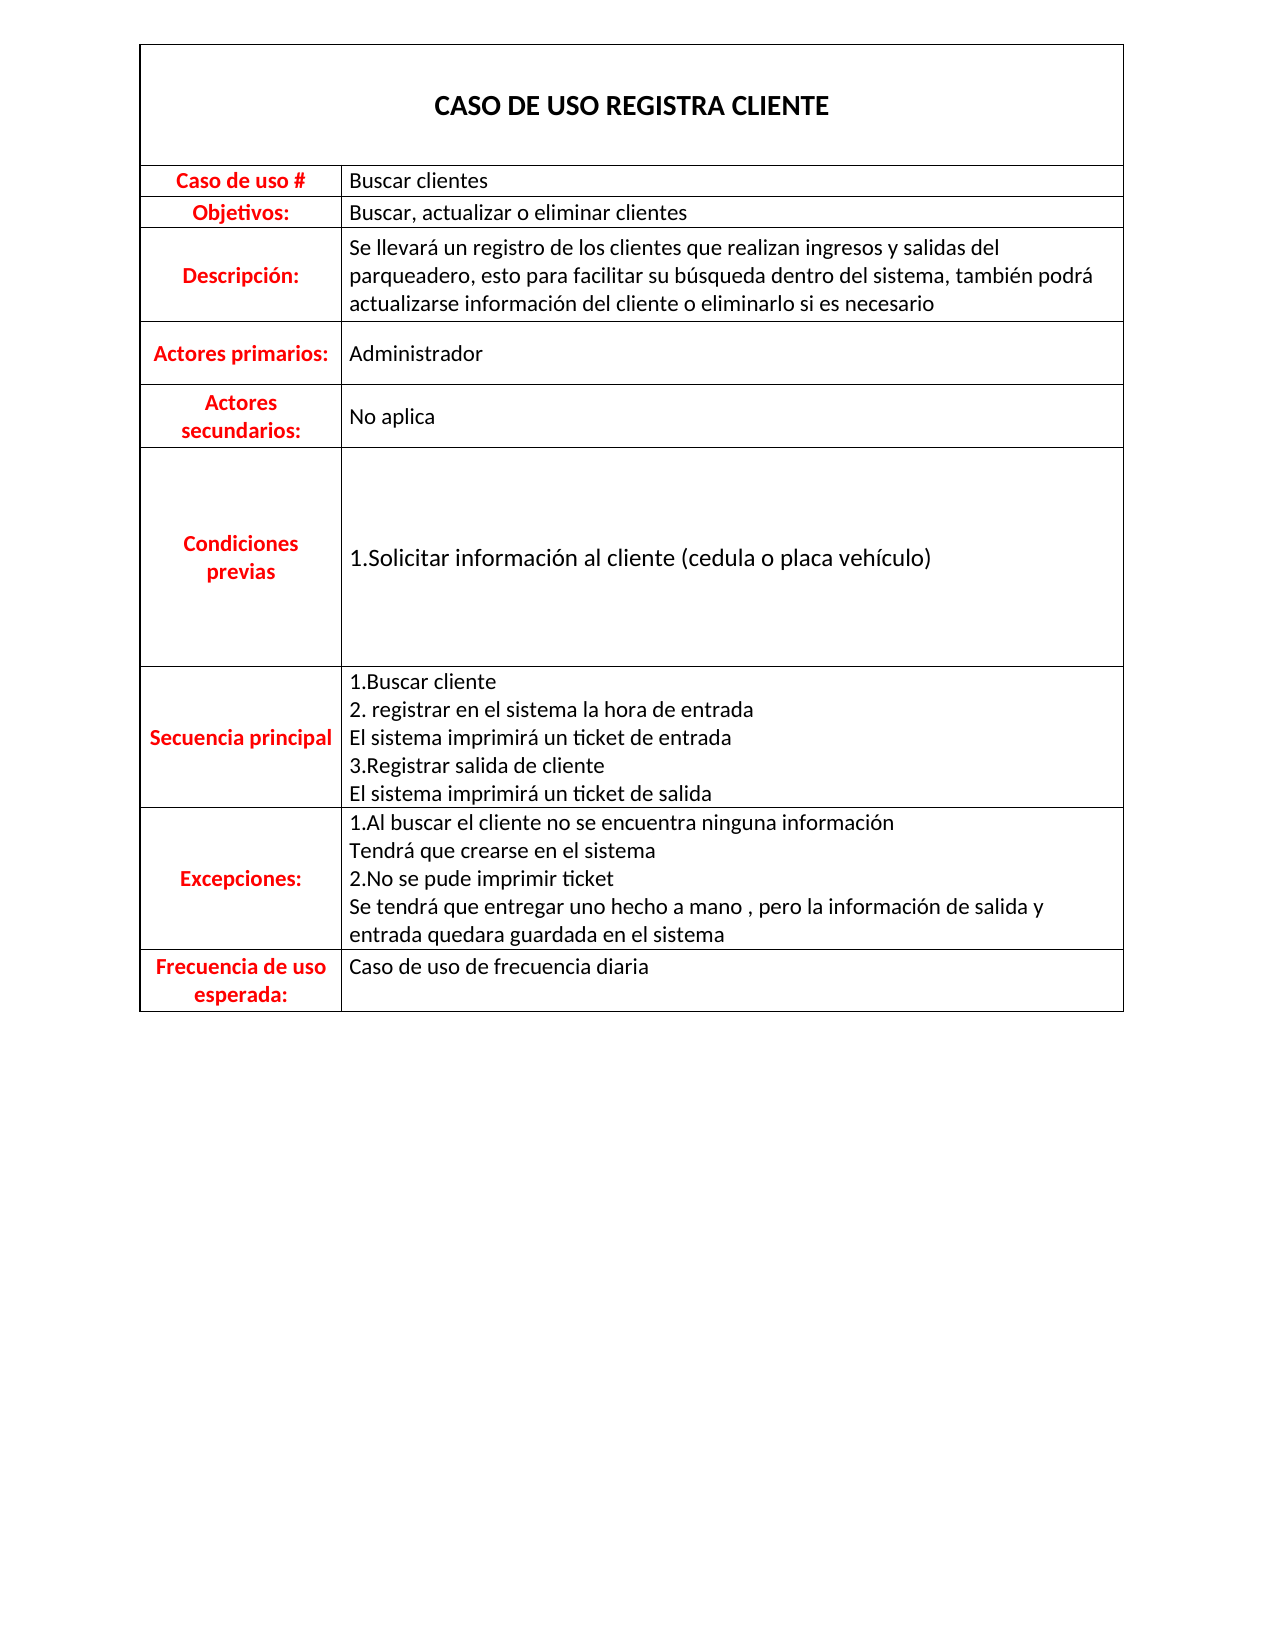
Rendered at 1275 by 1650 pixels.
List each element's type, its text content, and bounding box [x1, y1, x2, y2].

table_cell Actores primarios: [141, 322, 341, 384]
table_cell 1.Buscar cliente 2. registrar en el sistema la hora de entrada El sistema imprimirá un ticket de entrada 3.Registrar salida de cliente El sistema imprimirá un ticket de salida [342, 667, 1123, 807]
table_cell 1.Al buscar el cliente no se encuentra ninguna información Tendrá que crearse en el sistema 2.No se pude imprimir ticket Se tendrá que entregar uno hecho a mano , pero la información de salida y entrada quedara guardada en el sistema [342, 808, 1123, 948]
table_cell Objetivos: [141, 197, 341, 227]
table_cell Descripción: [141, 228, 341, 321]
table_cell Administrador [342, 322, 1123, 384]
table_cell Condiciones previas [141, 448, 341, 666]
table_cell Secuencia principal [141, 667, 341, 807]
table_cell Se llevará un registro de los clientes que realizan ingresos y salidas del parqueadero, esto para facilitar su búsqueda dentro del sistema, también podrá actualizarse información del cliente o eliminarlo si es necesario [342, 228, 1123, 321]
table_cell Frecuencia de uso esperada: [141, 950, 341, 1011]
table_cell No aplica [342, 385, 1123, 447]
table_cell Excepciones: [141, 808, 341, 948]
table_cell Actores secundarios: [141, 385, 341, 447]
table_cell 1.Solicitar información al cliente (cedula o placa vehículo) [342, 448, 1123, 666]
table_cell Caso de uso de frecuencia diaria [342, 950, 1123, 1011]
table_cell Buscar, actualizar o eliminar clientes [342, 197, 1123, 227]
table_header CASO DE USO REGISTRA CLIENTE [141, 45, 1123, 164]
table_cell Buscar clientes [342, 166, 1123, 196]
table_cell Caso de uso # [141, 166, 341, 196]
